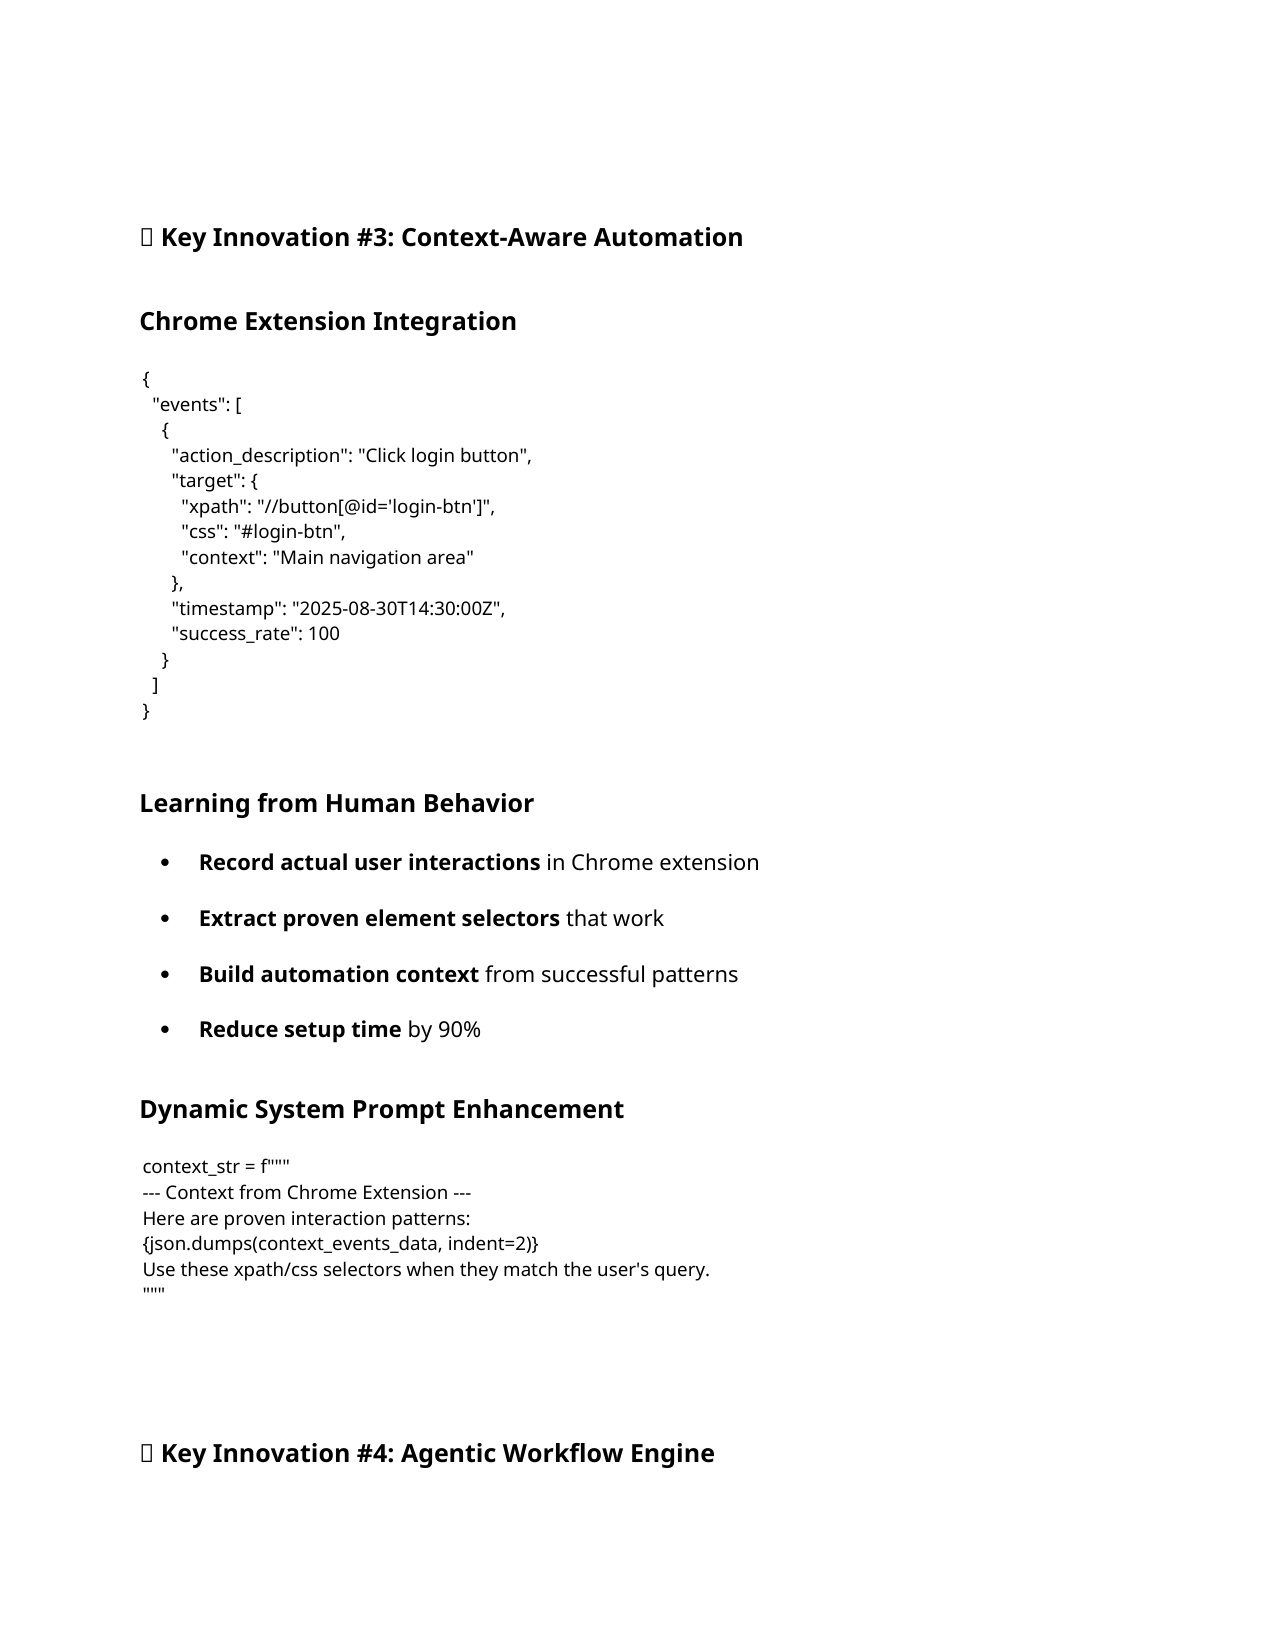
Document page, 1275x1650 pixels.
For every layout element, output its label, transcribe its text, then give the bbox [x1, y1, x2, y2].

list Extract proven element selectors that work [161, 903, 1133, 933]
list Reduce setup time by 90% [161, 1014, 1133, 1044]
text Chrome Extension Integration [139, 303, 1133, 338]
text Dynamic System Prompt Enhancement [139, 1092, 1133, 1126]
list Build automation context from successful patterns [161, 959, 1133, 988]
text 🤖 Key Innovation #4: Agentic Workflow Engine [139, 1436, 1133, 1470]
text 🚀 Key Innovation #3: Context-Aware Automation [139, 220, 1133, 254]
list Record actual user interactions in Chrome extension [161, 847, 1133, 877]
text Learning from Human Behavior [139, 785, 1133, 819]
